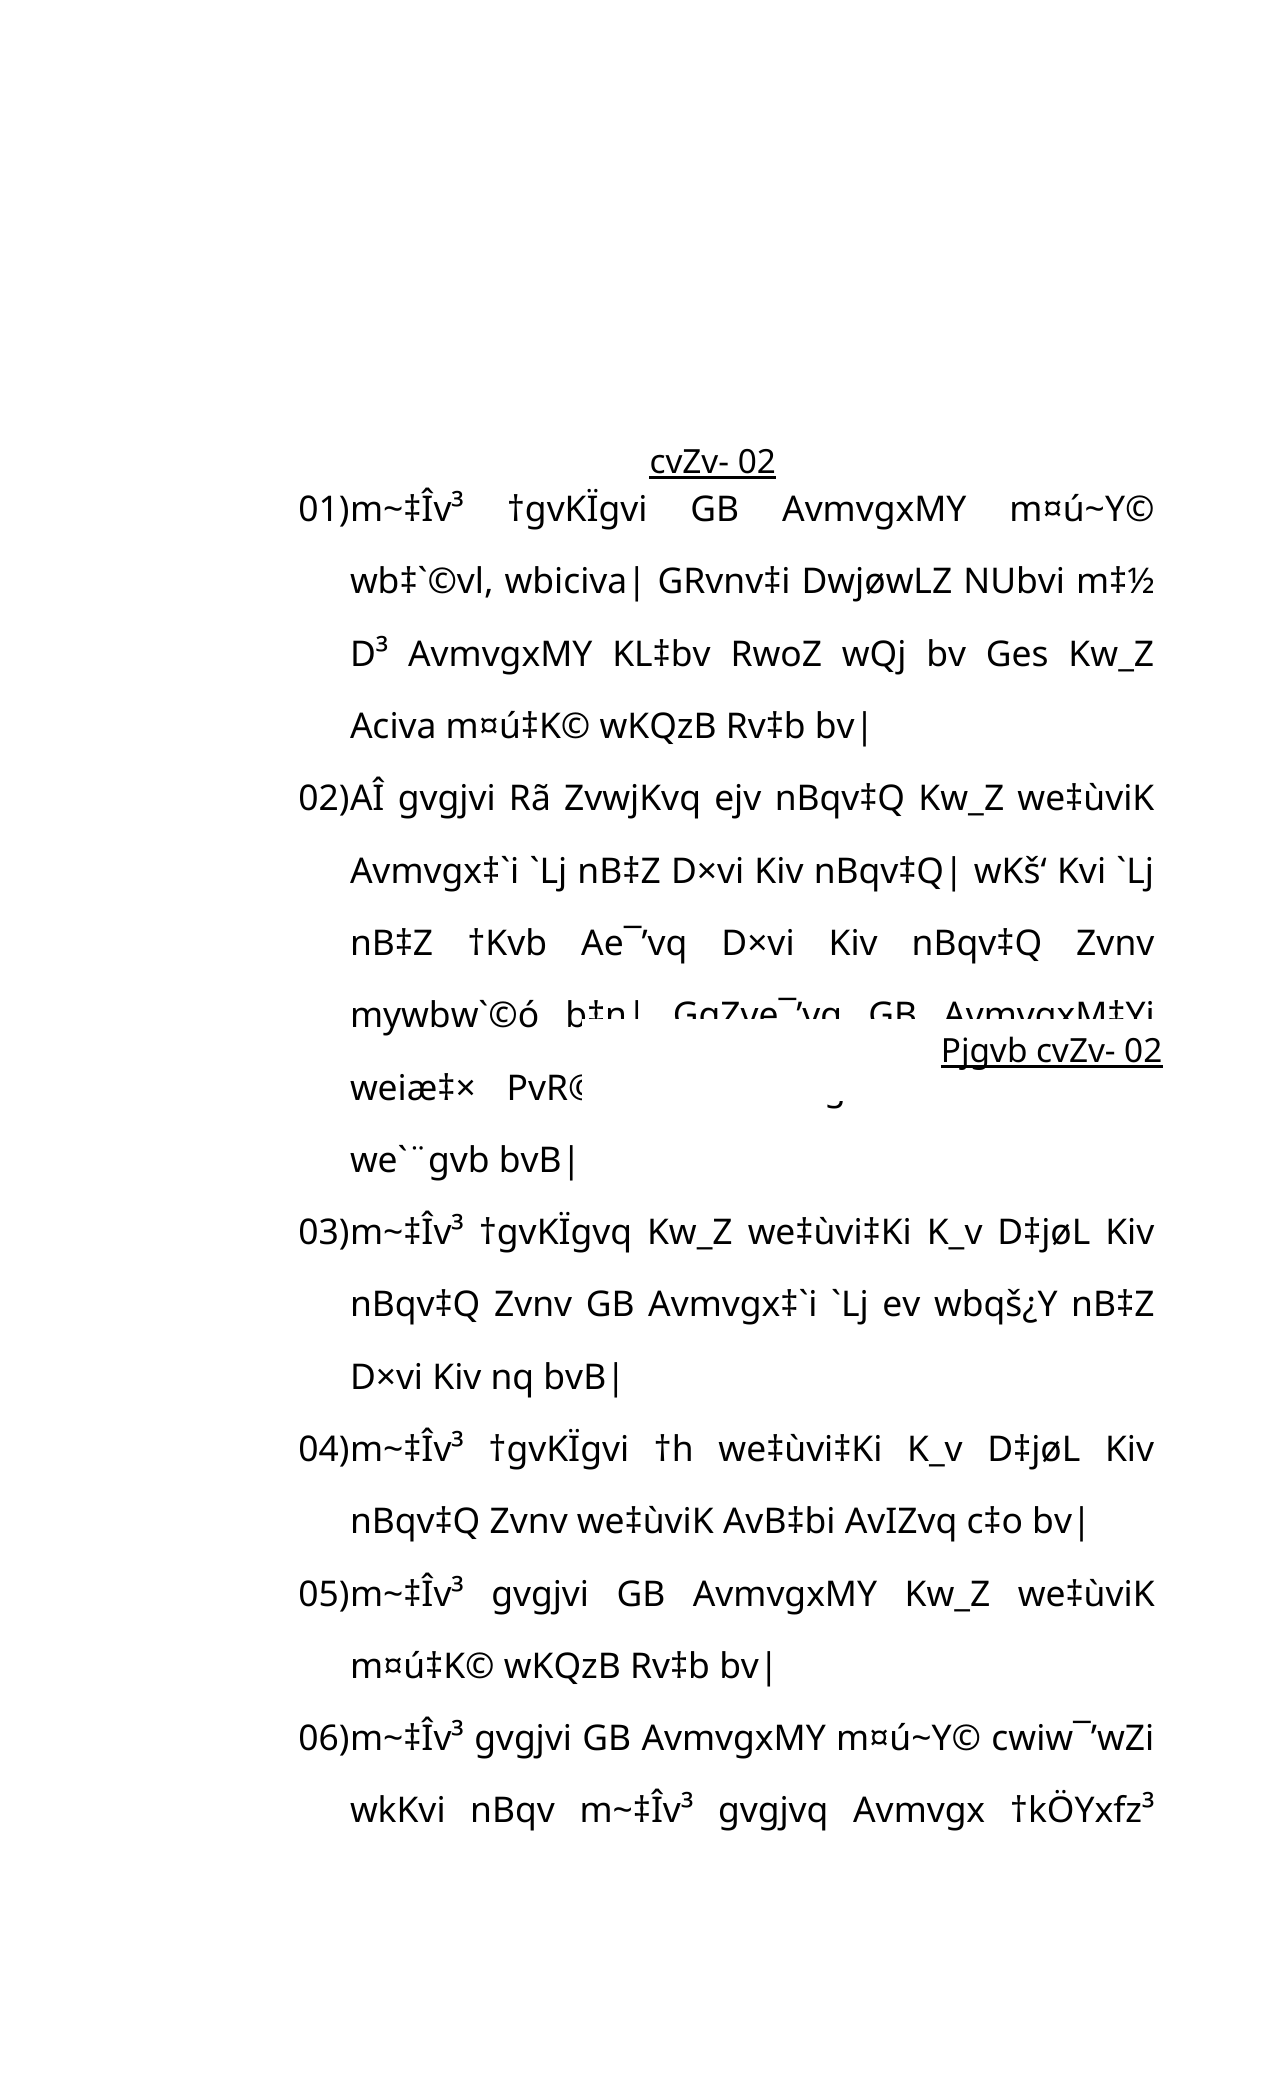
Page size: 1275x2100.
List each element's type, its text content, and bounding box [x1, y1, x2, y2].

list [298, 1713, 1155, 1833]
list m~‡Îv³ gvgjvi GB AvmvgxMY Kw_Z we‡ùviK m¤ú‡K© wKQzB Rv‡b bv| [298, 1568, 1155, 1689]
list m~‡Îv³ †gvKÏgvi †h we‡ùvi‡Ki K_v D‡jøL Kiv nBqv‡Q Zvnv we‡ùviK AvB‡bi AvIZvq c‡o bv| [298, 1423, 1155, 1544]
list m~‡Îv³ †gvKÏgvq Kw_Z we‡ùvi‡Ki K_v D‡jøL Kiv nBqv‡Q Zvnv GB Avmvgx‡`i `Lj ev wbqš¿Y nB‡Z D×vi Kiv nq bvB| [298, 1207, 1155, 1399]
list AÎ gvgjvi Rã ZvwjKvq ejv nBqv‡Q Kw_Z we‡ùviK Avmvgx‡`i `Lj nB‡Z D×vi Kiv nBqv‡Q| wKš‘ Kvi `Lj nB‡Z †Kvb Ae¯’vq D×vi Kiv nBqv‡Q Zvnv mywbw`©ó b‡n| GgZve¯’vq GB AvmvgxM‡Yi weiæ‡× PvR© MVb Kivi g‡Zv †Kvb Dcv`vb we`¨gvb bvB| [298, 773, 1155, 1183]
list m~‡Îv³ †gvKÏgvi GB AvmvgxMY m¤ú~Y© wb‡`©vl, wbiciva| GRvnv‡i DwjøwLZ NUbvi m‡½ D³ AvmvgxMY KL‡bv RwoZ wQj bv Ges Kw_Z Aciva m¤ú‡K© wKQzB Rv‡b bv| [298, 484, 1155, 749]
